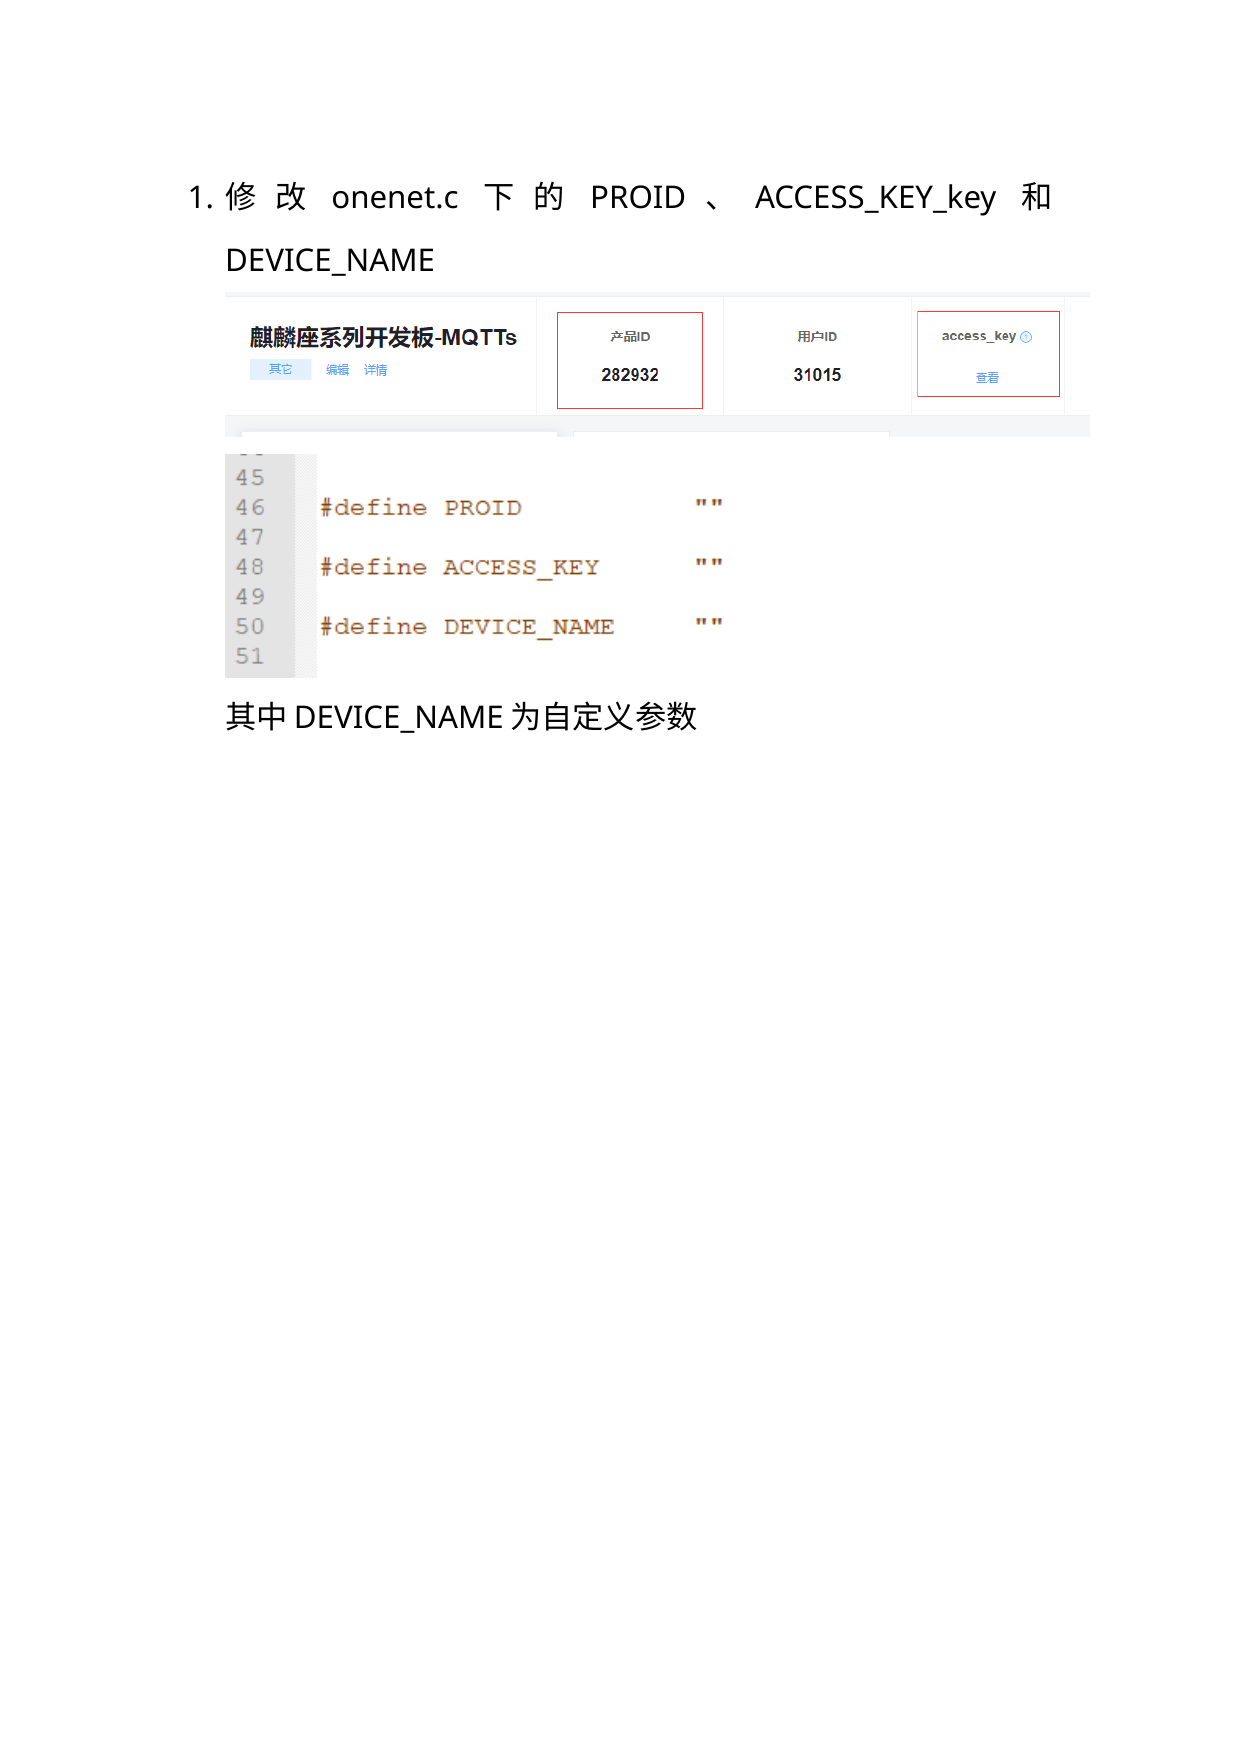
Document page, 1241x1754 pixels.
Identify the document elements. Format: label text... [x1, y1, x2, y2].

list 其中DEVICE_NAME为自定义参数 [225, 682, 1053, 747]
picture [225, 292, 1091, 437]
picture [225, 454, 764, 678]
list 修改onenet.c下的PROID、ACCESS_KEY_key和DEVICE_NAME [187, 162, 1053, 292]
